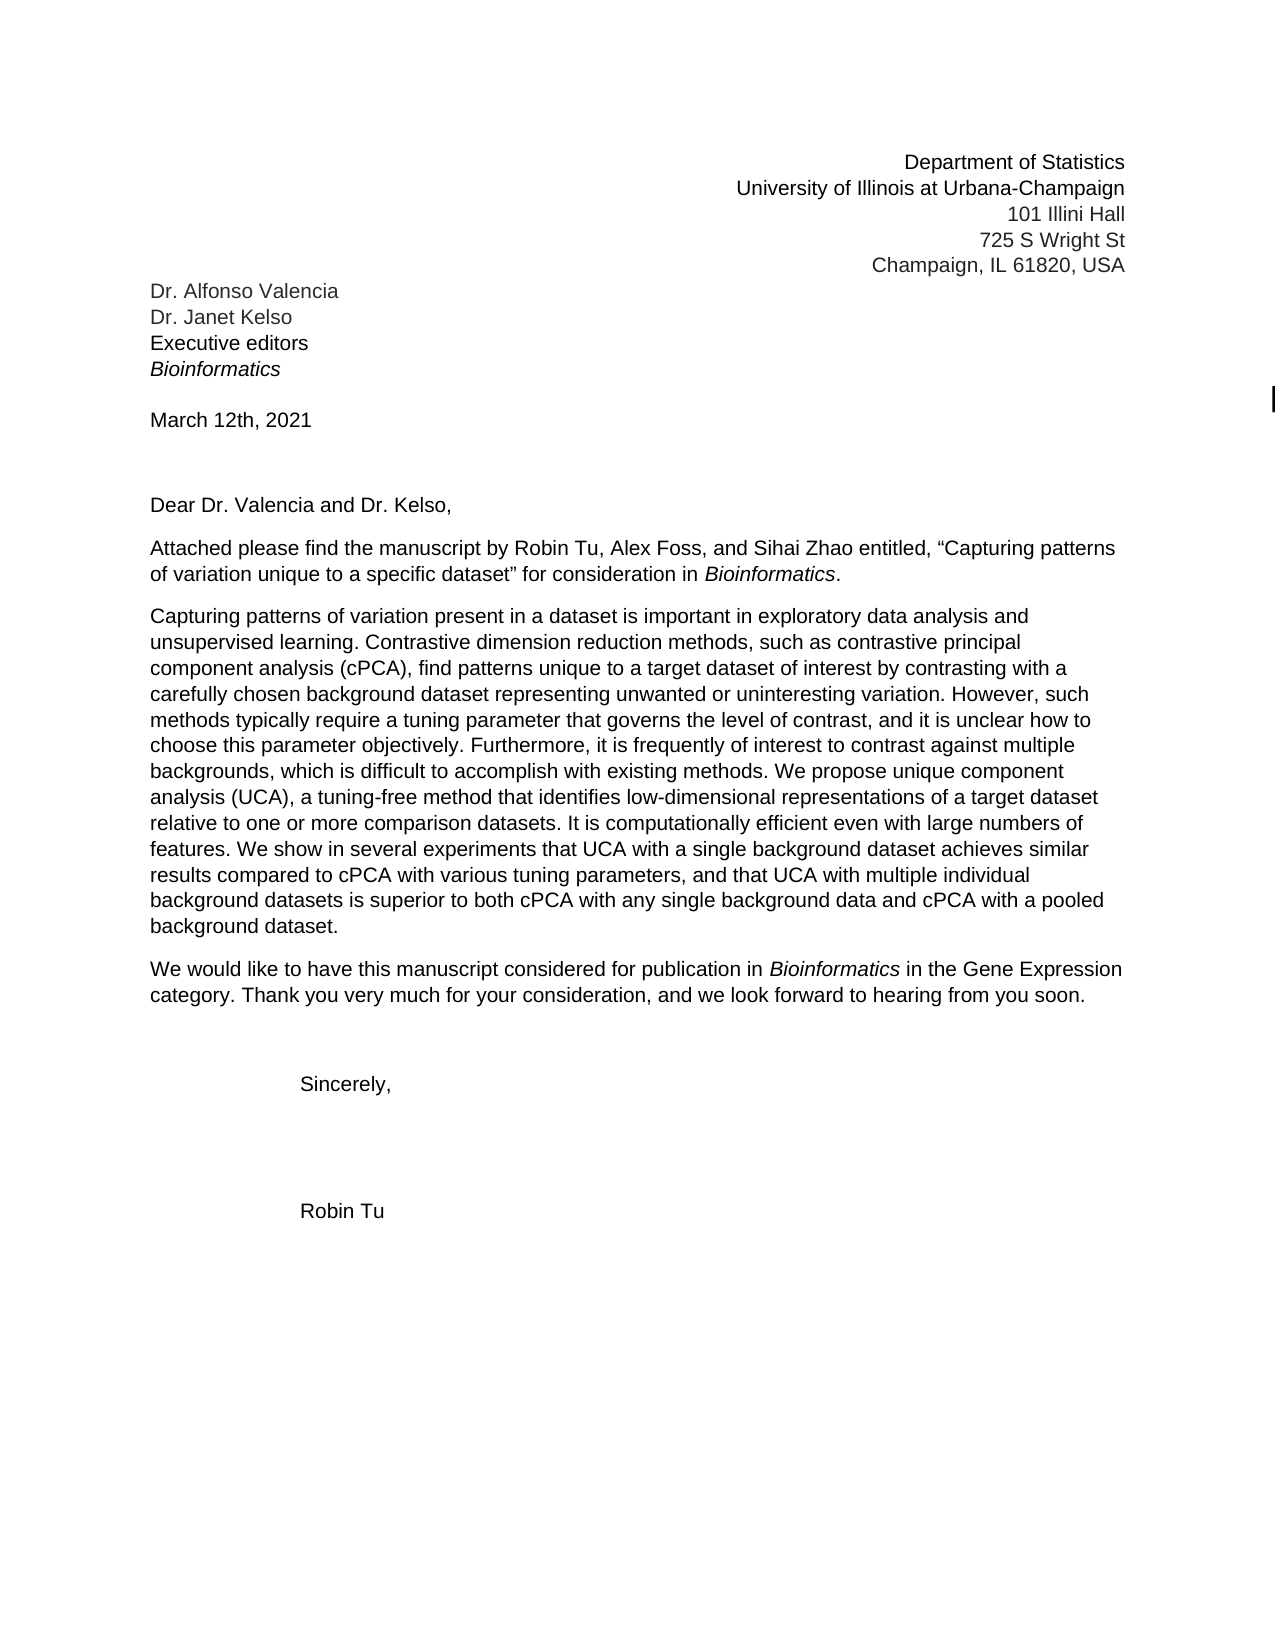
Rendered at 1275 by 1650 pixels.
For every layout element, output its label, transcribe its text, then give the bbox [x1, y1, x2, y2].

text Attached please find the manuscript by Robin Tu, Alex Foss, and Sihai Zhao entitled, “Capturing patterns of variation unique to a specific dataset” for consideration in Bioinformatics. [150, 536, 1125, 586]
text Bioinformatics [150, 357, 1125, 381]
text Department of Statistics [150, 150, 1125, 174]
text University of Illinois at Urbana-Champaign [150, 176, 1125, 200]
text March 12th, 2021 [150, 408, 1125, 432]
text Dear Dr. Valencia and Dr. Kelso, [150, 493, 1125, 517]
text 101 Illini Hall [150, 202, 1125, 226]
text 725 S Wright St [150, 227, 1125, 251]
text Dr. Alfonso Valencia [150, 279, 1125, 303]
text Dr. Janet Kelso [150, 305, 1125, 329]
text Capturing patterns of variation present in a dataset is important in exploratory data analysis and unsupervised learning. Contrastive dimension reduction methods, such as contrastive principal component analysis (cPCA), find patterns unique to a target dataset of interest by contrasting with a carefully chosen background dataset representing unwanted or uninteresting variation. However, such methods typically require a tuning parameter that governs the level of contrast, and it is unclear how to choose this parameter objectively. Furthermore, it is frequently of interest to contrast against multiple backgrounds, which is difficult to accomplish with existing methods. We propose unique component analysis (UCA), a tuning-free method that identifies low-dimensional representations of a target dataset relative to one or more comparison datasets. It is computationally efficient even with large numbers of features. We show in several experiments that UCA with a single background dataset achieves similar results compared to cPCA with various tuning parameters, and that UCA with multiple individual background datasets is superior to both cPCA with any single background data and cPCA with a pooled background dataset. [150, 604, 1125, 938]
text We would like to have this manuscript considered for publication in Bioinformatics in the Gene Expression category. Thank you very much for your consideration, and we look forward to hearing from you soon. [150, 957, 1125, 1006]
text Champaign, IL 61820, USA [150, 253, 1125, 277]
text Robin Tu [150, 1199, 1125, 1223]
text Executive editors [150, 331, 1125, 355]
text Sincerely, [150, 1072, 1125, 1096]
